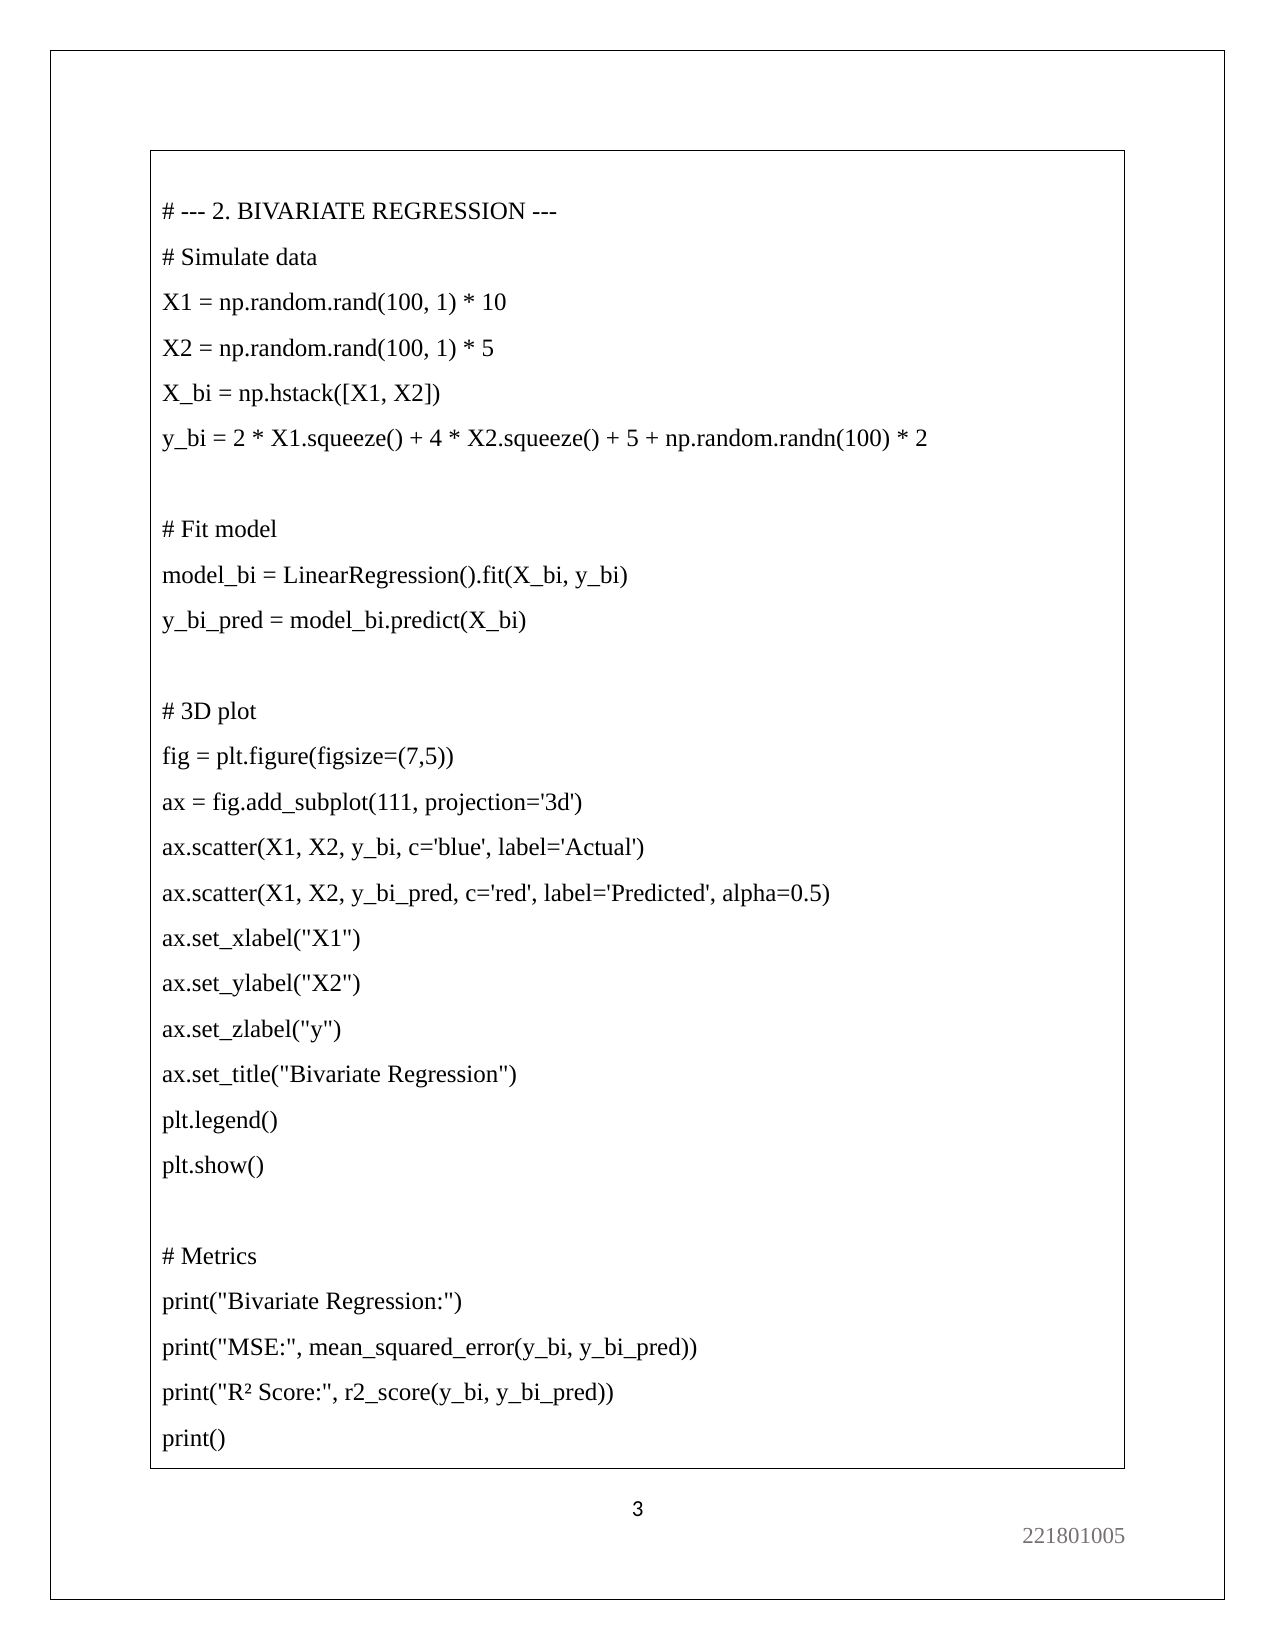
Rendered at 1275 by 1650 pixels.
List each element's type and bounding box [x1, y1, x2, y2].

table_header [151, 151, 1124, 1468]
